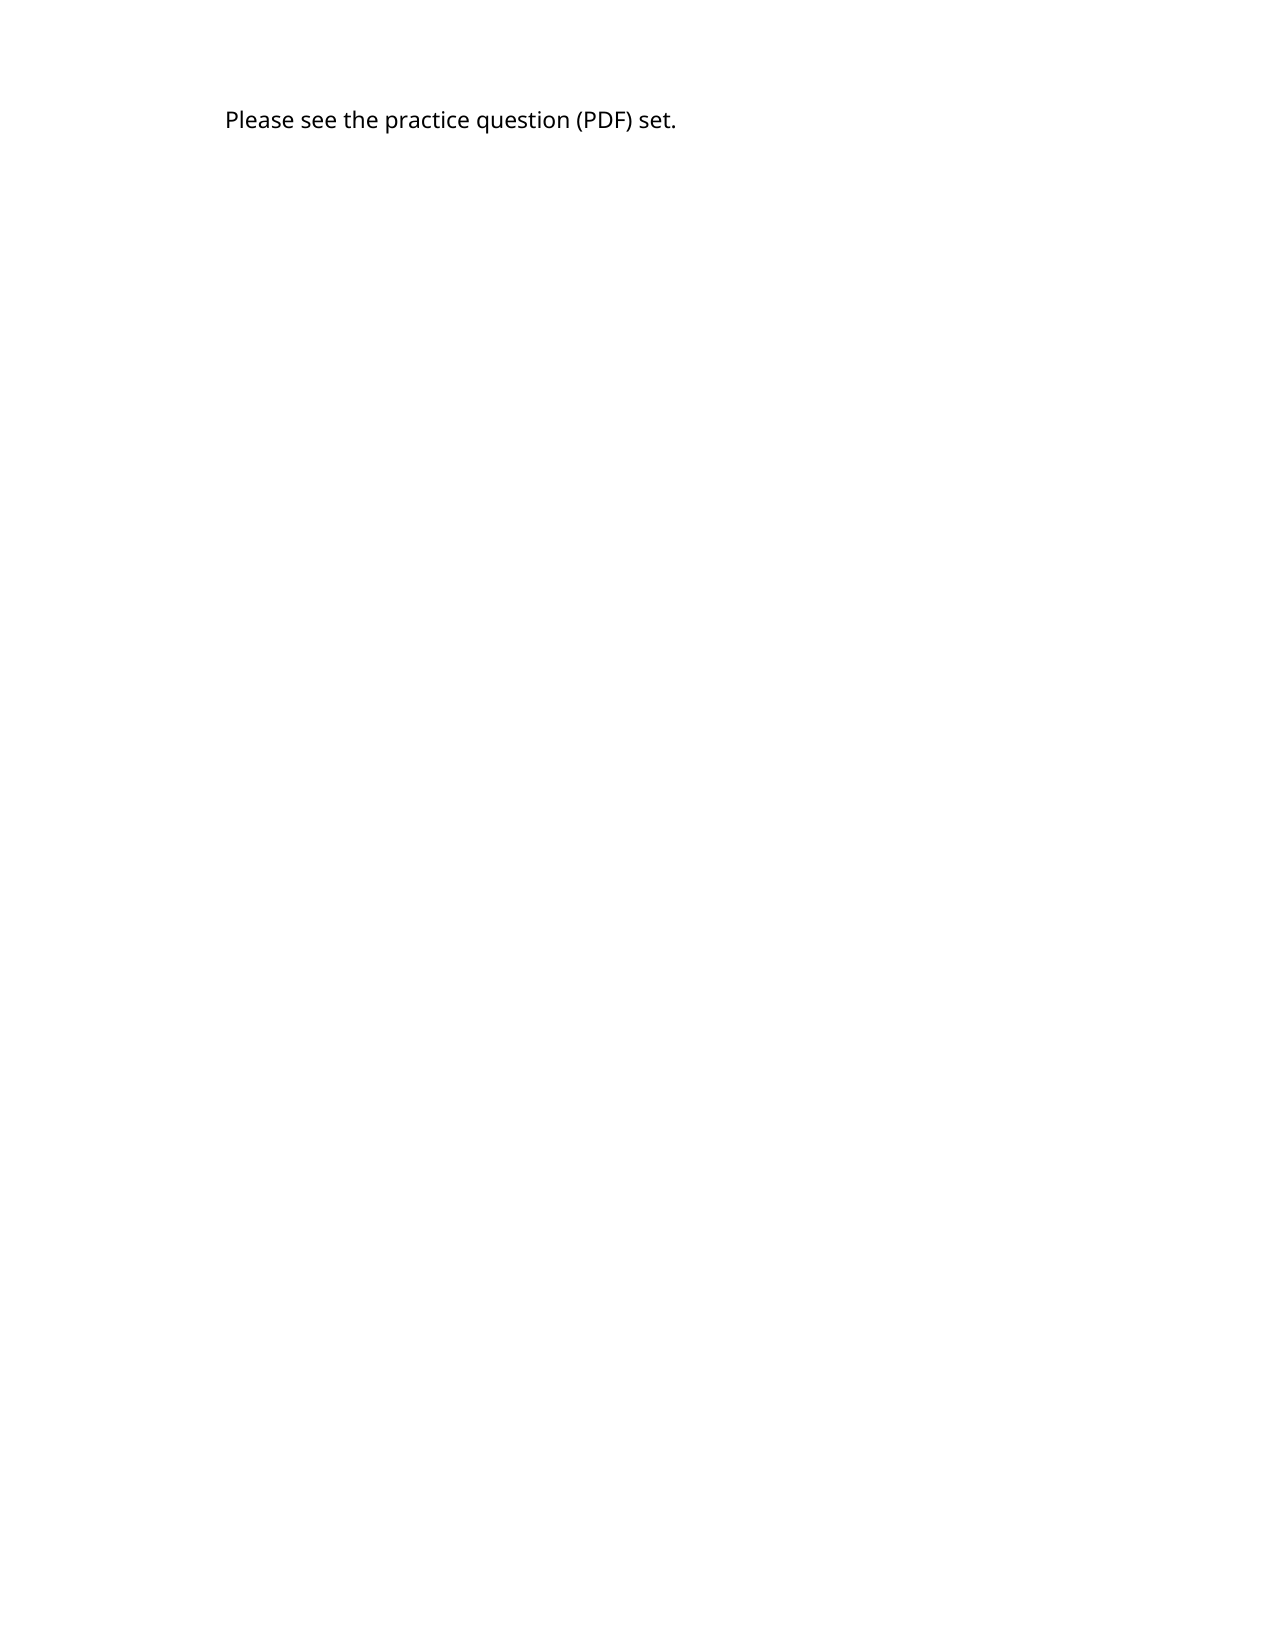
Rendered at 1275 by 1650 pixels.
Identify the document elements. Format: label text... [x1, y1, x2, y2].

text Please see the practice question (PDF) set. [225, 103, 1172, 135]
